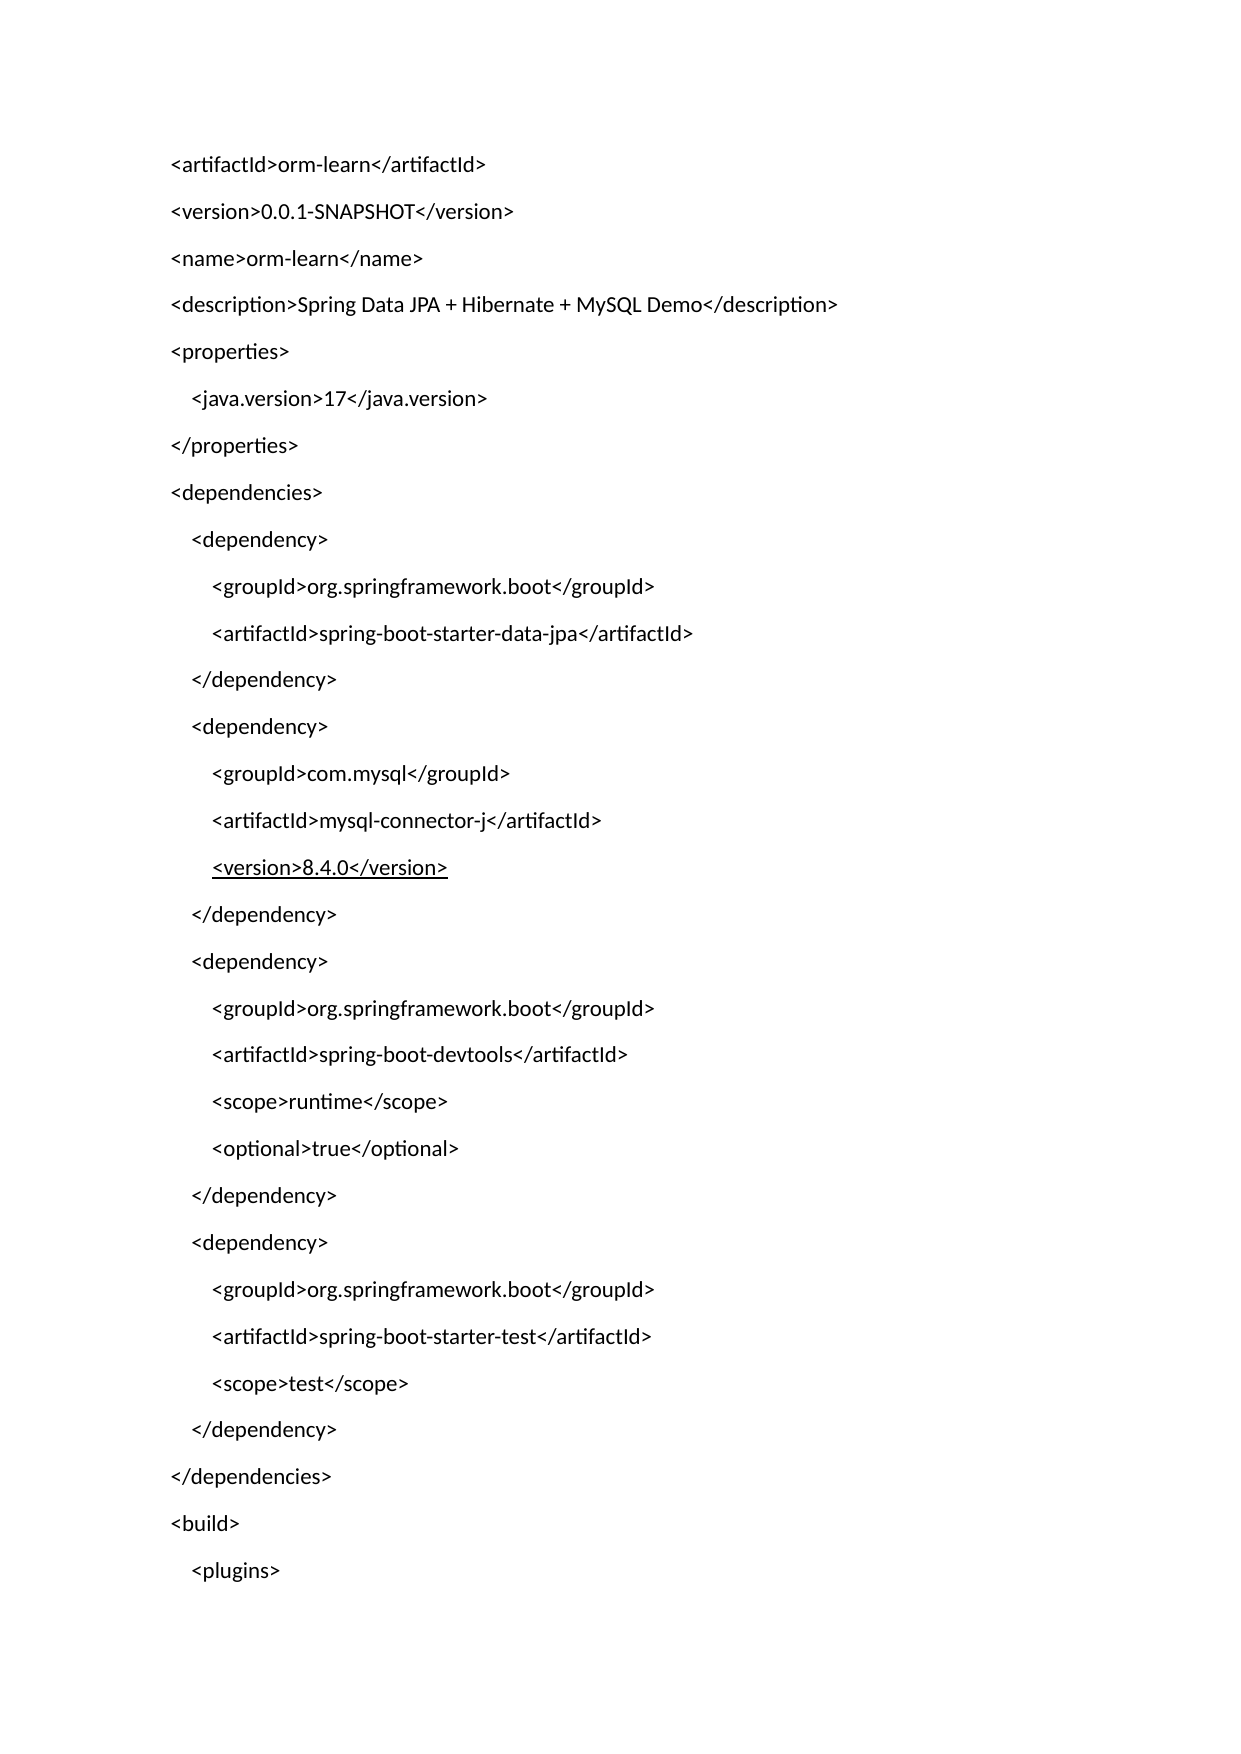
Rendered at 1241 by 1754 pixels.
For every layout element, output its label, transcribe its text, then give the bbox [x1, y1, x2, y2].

text </dependency> [150, 666, 1090, 694]
text <dependency> [150, 525, 1090, 553]
text <plugins> [150, 1556, 1090, 1584]
text <artifactId>spring-boot-starter-test</artifactId> [150, 1322, 1090, 1350]
text <artifactId>spring-boot-starter-data-jpa</artifactId> [150, 619, 1090, 647]
text <scope>test</scope> [150, 1369, 1090, 1397]
text <dependency> [150, 1228, 1090, 1256]
text <optional>true</optional> [150, 1134, 1090, 1162]
text <description>Spring Data JPA + Hibernate + MySQL Demo</description> [150, 291, 1090, 319]
text </properties> [150, 431, 1090, 459]
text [150, 1275, 1090, 1303]
text </dependency> [150, 900, 1090, 928]
text <dependency> [150, 947, 1090, 975]
text </dependencies> [150, 1462, 1090, 1491]
text <name>orm-learn</name> [150, 244, 1090, 272]
text </dependency> [150, 1416, 1090, 1444]
text <groupId>org.springframework.boot</groupId> [150, 994, 1090, 1022]
text <properties> [150, 337, 1090, 366]
text <dependencies> [150, 478, 1090, 506]
text <artifactId>mysql-connector-j</artifactId> [150, 806, 1090, 834]
text <dependency> [150, 712, 1090, 741]
text <java.version>17</java.version> [150, 384, 1090, 412]
text <scope>runtime</scope> [150, 1087, 1090, 1116]
text <version>0.0.1-SNAPSHOT</version> [150, 197, 1090, 225]
text <artifactId>orm-learn</artifactId> [150, 150, 1090, 178]
text <artifactId>spring-boot-devtools</artifactId> [150, 1041, 1090, 1069]
text </dependency> [150, 1181, 1090, 1209]
text <build> [150, 1509, 1090, 1537]
text <groupId>com.mysql</groupId> [150, 759, 1090, 787]
text <version>8.4.0</version> [150, 853, 1090, 881]
text <groupId>org.springframework.boot</groupId> [150, 572, 1090, 600]
